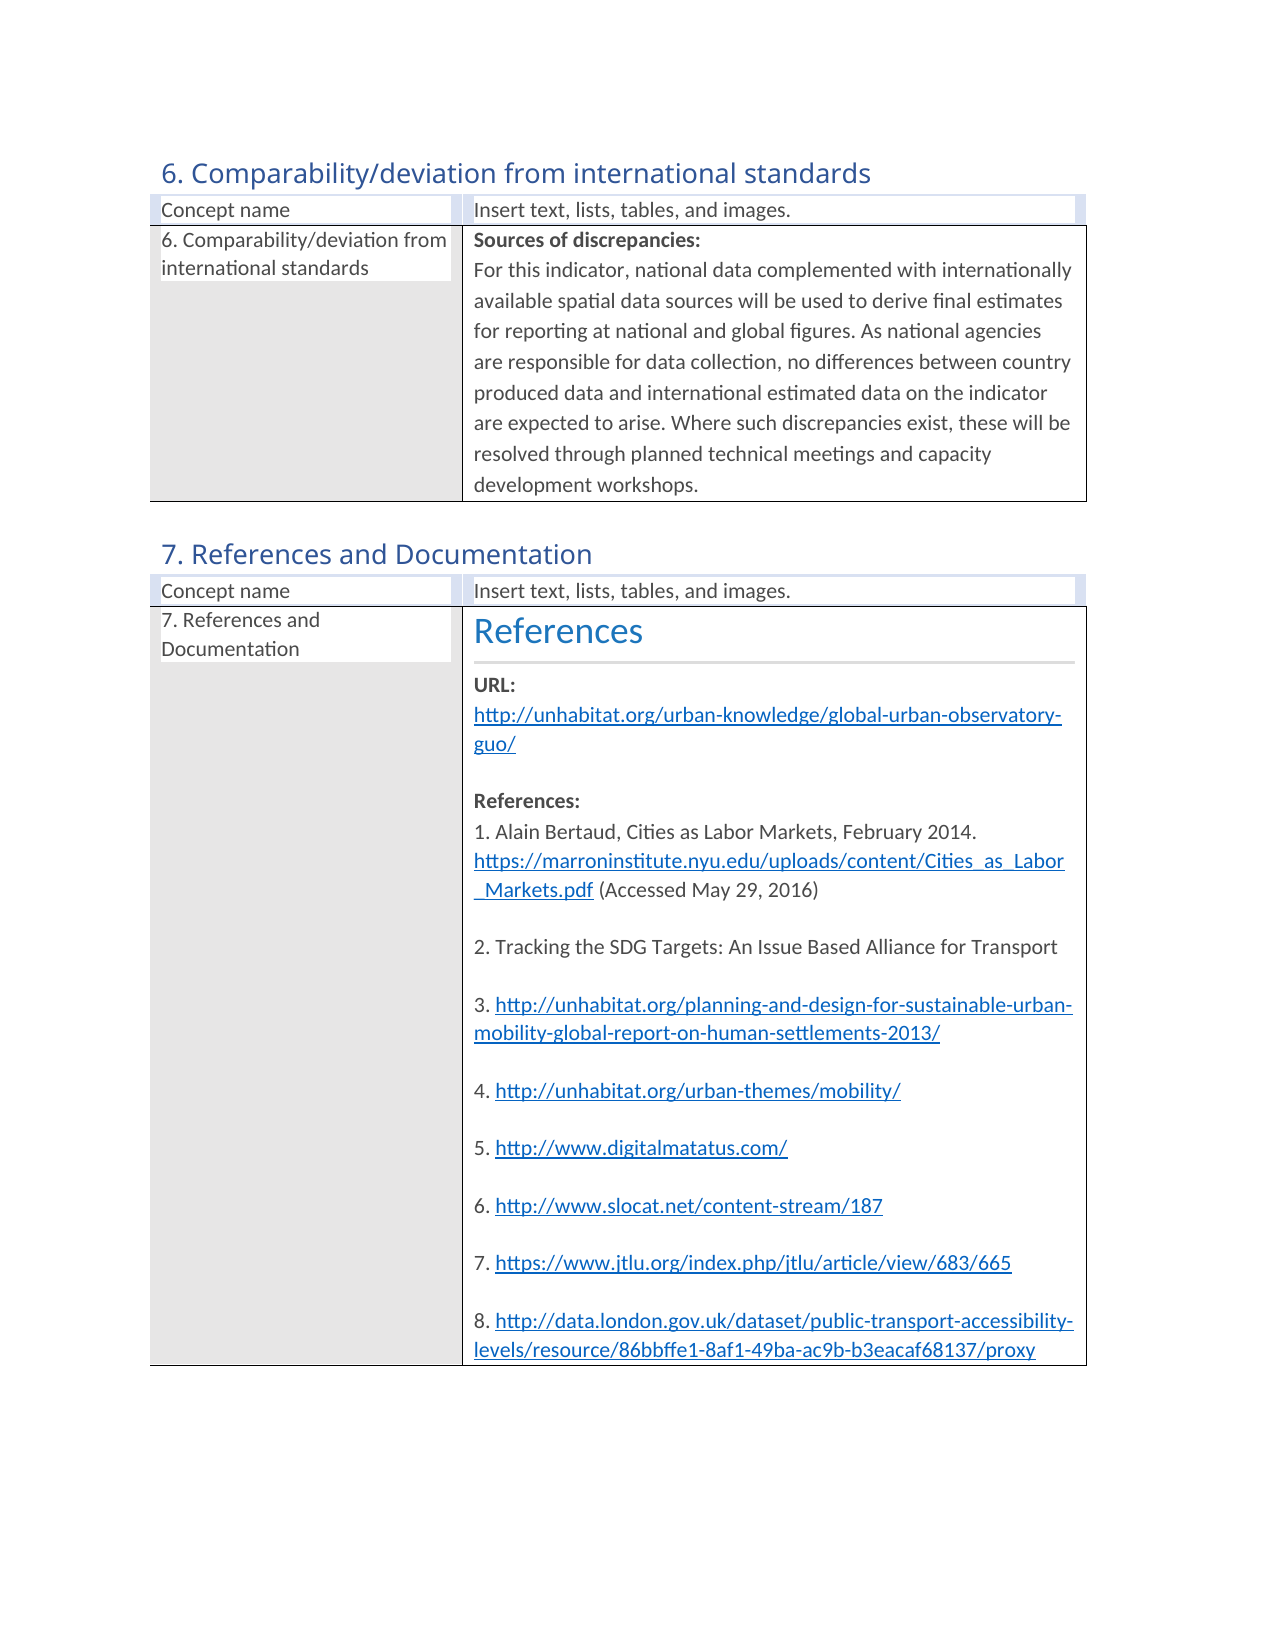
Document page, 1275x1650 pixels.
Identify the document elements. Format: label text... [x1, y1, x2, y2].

table_cell Concept name [150, 574, 462, 606]
table_cell Concept name [150, 194, 462, 225]
table_cell References URL: http://unhabitat.org/urban-knowledge/global-urban-observatory-guo/ References: 1. Alain Bertaud, Cities as Labor Markets, February 2014. https://marroninstitute.nyu.edu/uploads/content/Cities_as_Labor_Markets.pdf (Accessed May 29, 2016) 2. Tracking the SDG Targets: An Issue Based Alliance for Transport 3. http://unhabitat.org/planning-and-design-for-sustainable-urban-mobility-global-report-on-human-settlements-2013/ 4. http://unhabitat.org/urban-themes/mobility/ 5. http://www.digitalmatatus.com/ 6. http://www.slocat.net/content-stream/187 7. https://www.jtlu.org/index.php/jtlu/article/view/683/665 8. http://data.london.gov.uk/dataset/public-transport-accessibility-levels/resource/86bbffe1-8af1-49ba-ac9b-b3eacaf68137/proxy [463, 607, 1086, 1364]
table_cell Insert text, lists, tables, and images. [463, 574, 1086, 606]
table_cell 6. Comparability/deviation from international standards [150, 226, 462, 501]
table_cell Sources of discrepancies: For this indicator, national data complemented with internationally available spatial data sources will be used to derive final estimates for reporting at national and global figures. As national agencies are responsible for data collection, no differences between country produced data and international estimated data on the indicator are expected to arise. Where such discrepancies exist, these will be resolved through planned technical meetings and capacity development workshops. [463, 226, 1086, 501]
table_header 7. References and Documentation [150, 531, 1086, 574]
table_cell 7. References and Documentation [150, 607, 462, 1364]
table_header 6. Comparability/deviation from international standards [150, 150, 1086, 193]
table_cell Insert text, lists, tables, and images. [463, 194, 1086, 225]
